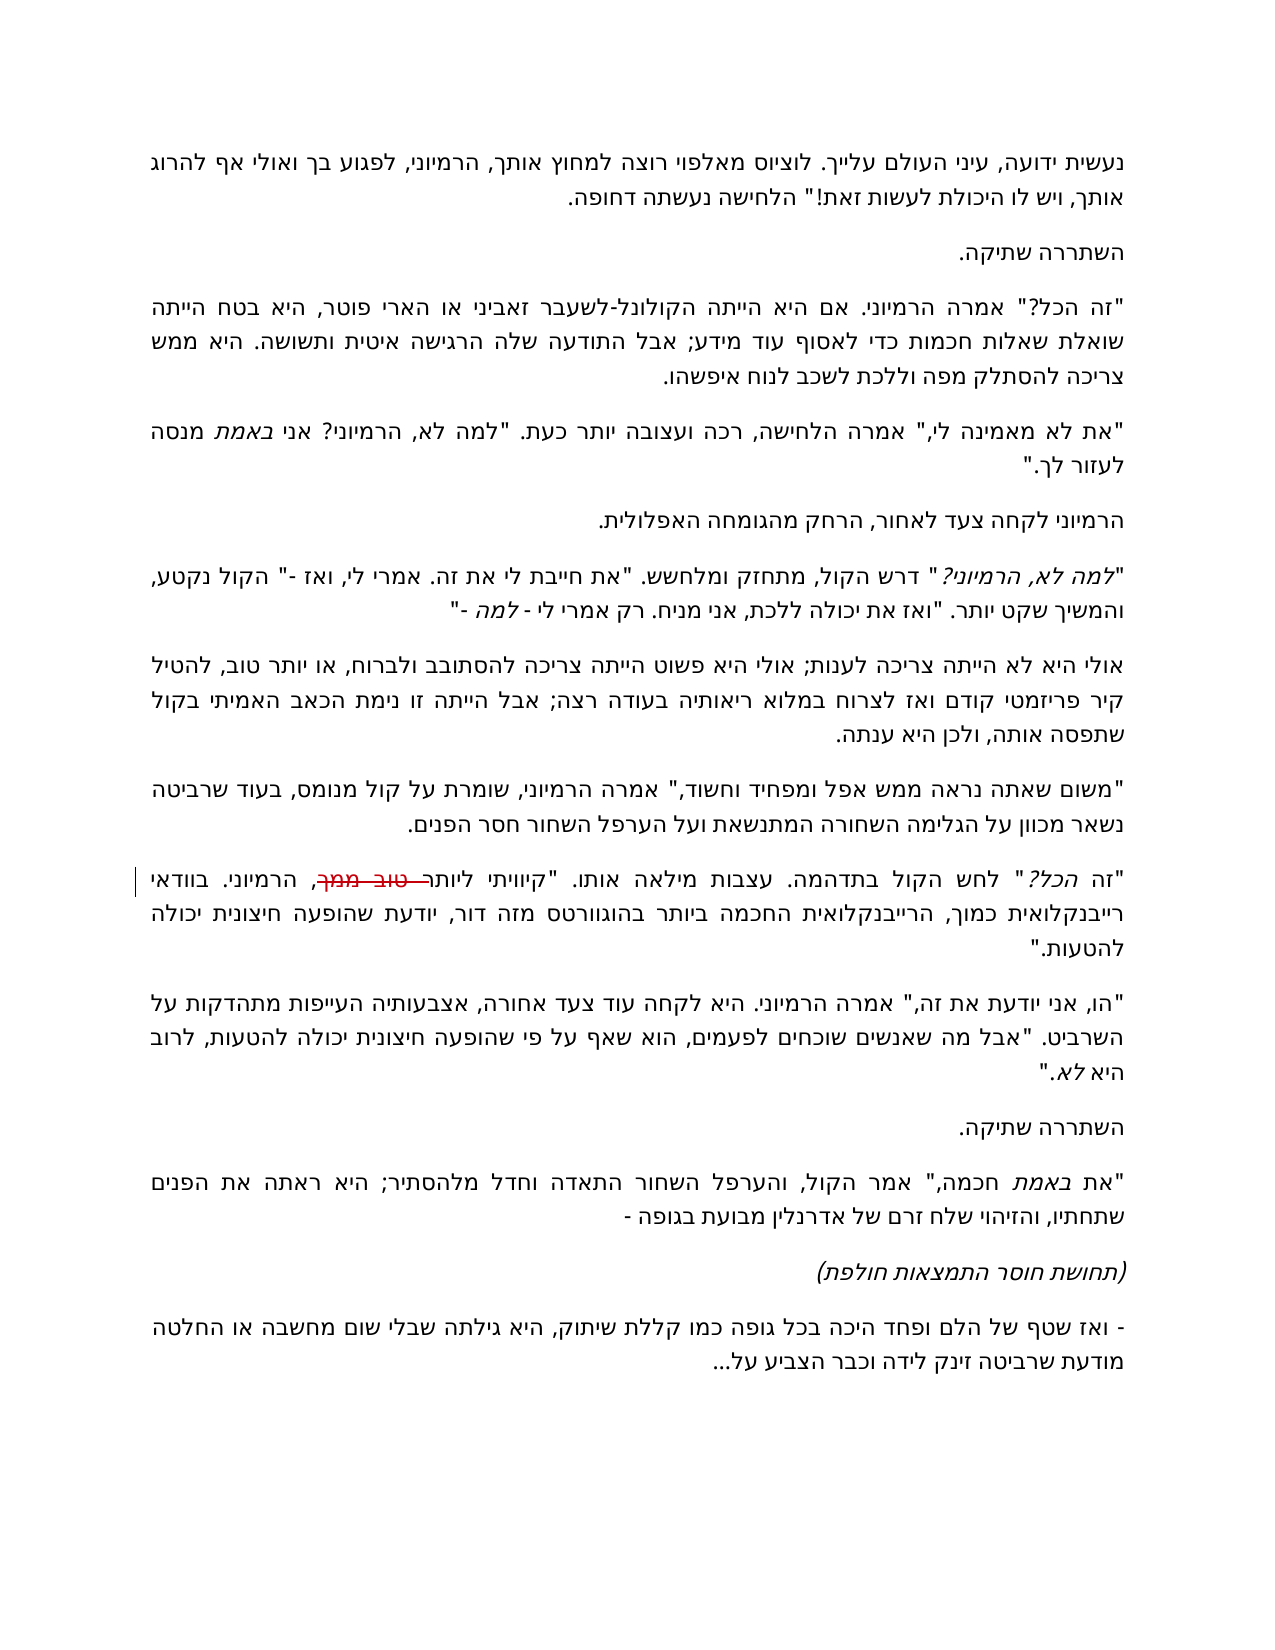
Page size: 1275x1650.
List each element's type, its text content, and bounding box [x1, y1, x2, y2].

text "את באמת חכמה," אמר הקול, והערפל השחור התאדה וחדל מלהסתיר; היא ראתה את הפנים שתחתיו, והזיהוי שלח זרם של אדרנלין מבועת בגופה - [150, 1170, 1125, 1234]
text אולי היא לא הייתה צריכה לענות; אולי היא פשוט הייתה צריכה להסתובב ולברוח, או יותר טוב, להטיל קיר פריזמטי קודם ואז לצרוח במלוא ריאותיה בעודה רצה; אבל הייתה זו נימת הכאב האמיתי בקול שתפסה אותה, ולכן היא ענתה. [150, 653, 1125, 752]
text "זה הכל?" לחש הקול בתדהמה. עצבות מילאה אותו. "קיוויתי ליותר, הרמיוני. בוודאי רייבנקלואית כמוך, הרייבנקלואית החכמה ביותר בהוגוורטס מזה דור, יודעת שהופעה חיצונית יכולה להטעות." [150, 867, 1125, 965]
text "את לא מאמינה לי," אמרה הלחישה, רכה ועצובה יותר כעת. "למה לא, הרמיוני? אני באמת מנסה לעזור לך." [150, 419, 1125, 483]
text "למה לא, הרמיוני?" דרש הקול, מתחזק ומלחשש. "את חייבת לי את זה. אמרי לי, ואז -" הקול נקטע, והמשיך שקט יותר. "ואז את יכולה ללכת, אני מניח. רק אמרי לי - למה -" [150, 563, 1125, 628]
text "משום שאתה נראה ממש אפל ומפחיד וחשוד," אמרה הרמיוני, שומרת על קול מנומס, בעוד שרביטה נשאר מכוון על הגלימה השחורה המתנשאת ועל הערפל השחור חסר הפנים. [150, 777, 1125, 841]
text השתררה שתיקה. [150, 1114, 1125, 1144]
text הרמיוני לקחה צעד לאחור, הרחק מהגומחה האפלולית. [150, 508, 1125, 538]
text (תחושת חוסר התמצאות חולפת) [150, 1259, 1125, 1289]
text "זה הכל?" אמרה הרמיוני. אם היא הייתה הקולונל-לשעבר זאביני או הארי פוטר, היא בטח הייתה שואלת שאלות חכמות כדי לאסוף עוד מידע; אבל התודעה שלה הרגישה איטית ותשושה. היא ממש צריכה להסתלק מפה וללכת לשכב לנוח איפשהו. [150, 295, 1125, 393]
text "הו, אני יודעת את זה," אמרה הרמיוני. היא לקחה עוד צעד אחורה, אצבעותיה העייפות מתהדקות על השרביט. "אבל מה שאנשים שוכחים לפעמים, הוא שאף על פי שהופעה חיצונית יכולה להטעות, לרוב היא לא." [150, 991, 1125, 1089]
text - ואז שטף של הלם ופחד היכה בכל גופה כמו קללת שיתוק, היא גילתה שבלי שום מחשבה או החלטה מודעת שרביטה זינק לידה וכבר הצביע על… [150, 1314, 1125, 1379]
text השתררה שתיקה. [150, 239, 1125, 269]
